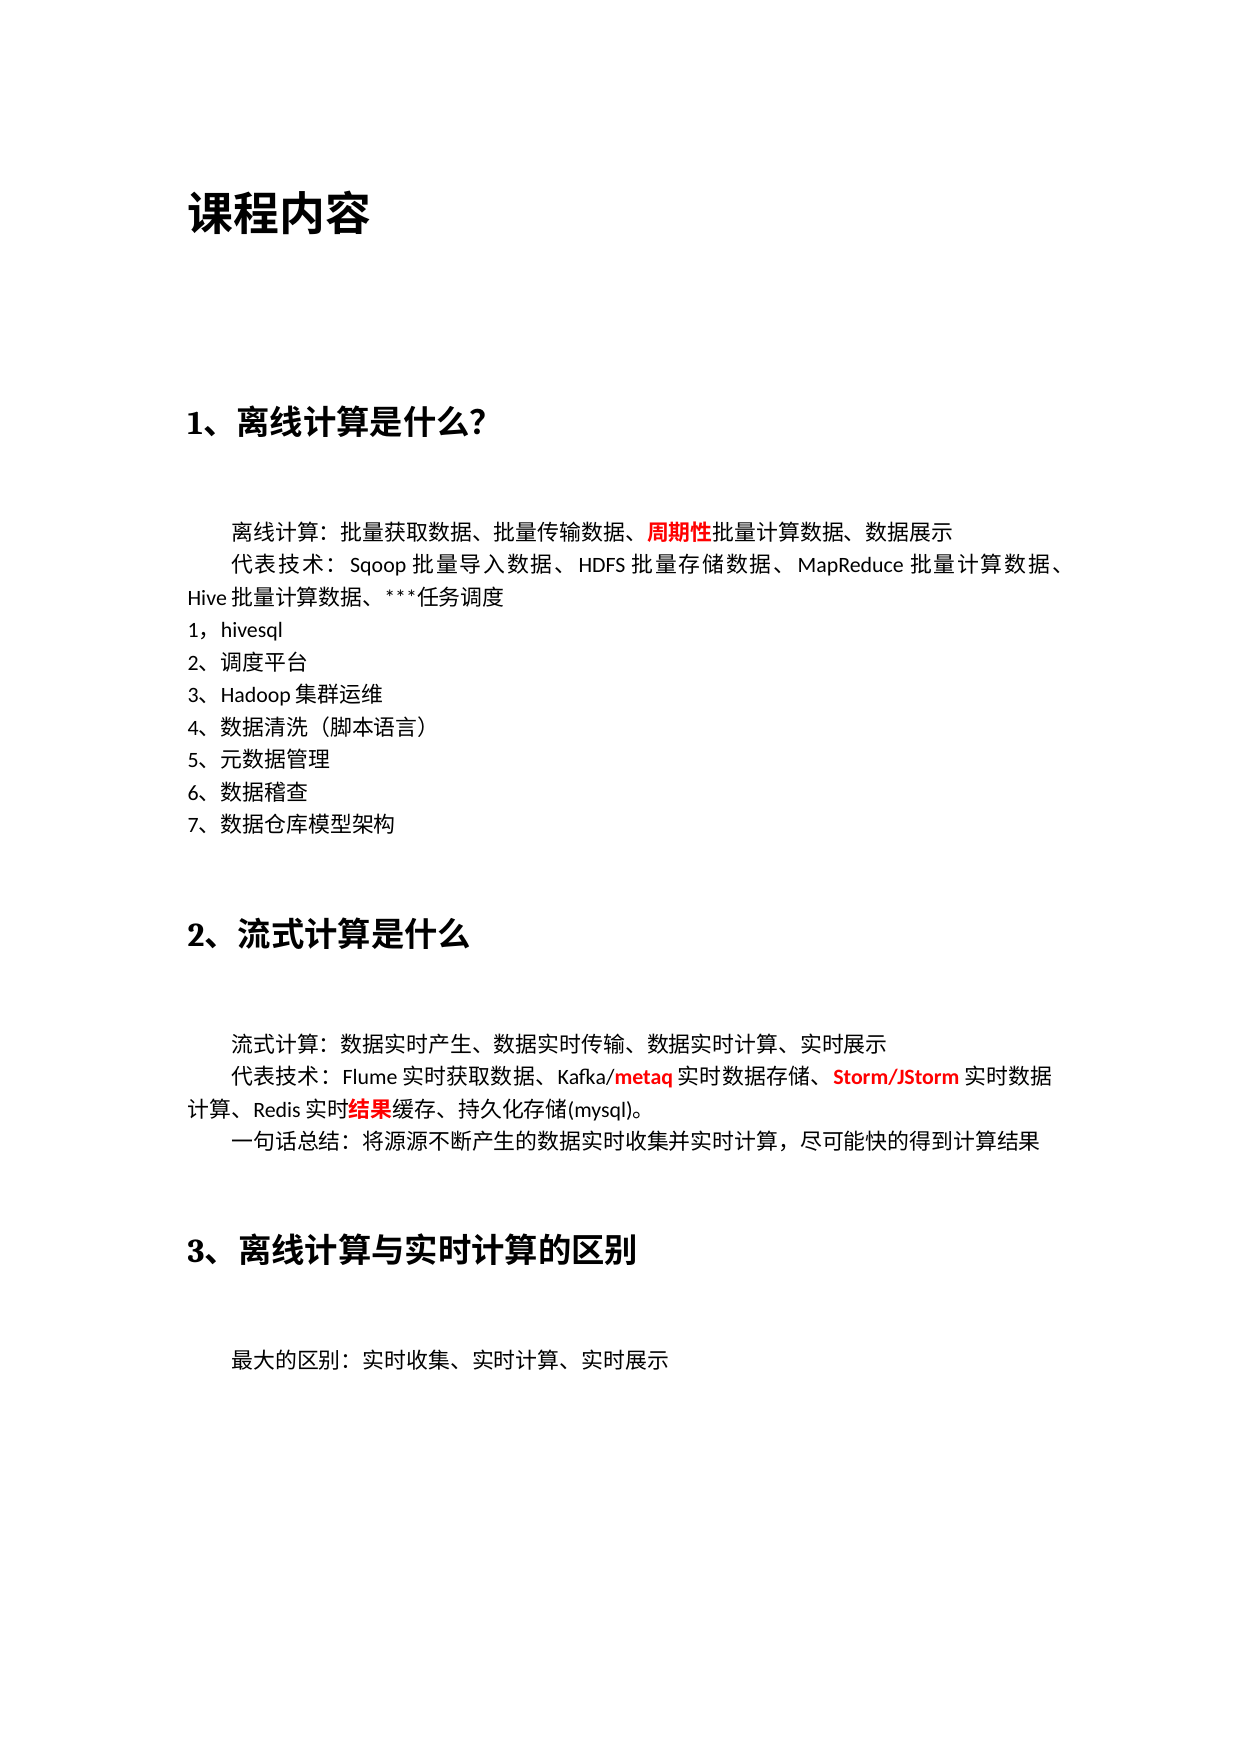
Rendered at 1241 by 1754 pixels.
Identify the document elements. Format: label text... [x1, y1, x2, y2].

text 6、数据稽查 [187, 774, 1053, 807]
text 5、元数据管理 [187, 742, 1053, 774]
subtitle 3、离线计算与实时计算的区别 [187, 1216, 1053, 1281]
text 4、数据清洗（脚本语言） [187, 709, 1053, 742]
text 代表技术：Flume实时获取数据、Kafka/metaq实时数据存储、Storm/JStorm实时数据计算、Redis实时结果缓存、持久化存储(mysql)。 [187, 1059, 1053, 1124]
text 离线计算：批量获取数据、批量传输数据、周期性批量计算数据、数据展示 [187, 514, 1053, 547]
subtitle 课程内容 [187, 162, 1053, 259]
text 3、Hadoop集群运维 [187, 677, 1053, 709]
text 一句话总结：将源源不断产生的数据实时收集并实时计算，尽可能快的得到计算结果 [187, 1124, 1053, 1156]
text 2、调度平台 [187, 644, 1053, 677]
text 7、数据仓库模型架构 [187, 807, 1053, 839]
text 最大的区别：实时收集、实时计算、实时展示 [187, 1343, 1053, 1376]
text 1，hivesql [187, 612, 1053, 644]
subtitle 1、离线计算是什么？ [187, 387, 1053, 452]
text 代表技术：Sqoop批量导入数据、HDFS批量存储数据、MapReduce批量计算数据、Hive批量计算数据、***任务调度 [187, 547, 1053, 612]
subtitle 2、流式计算是什么 [187, 899, 1053, 964]
text 流式计算：数据实时产生、数据实时传输、数据实时计算、实时展示 [187, 1026, 1053, 1059]
